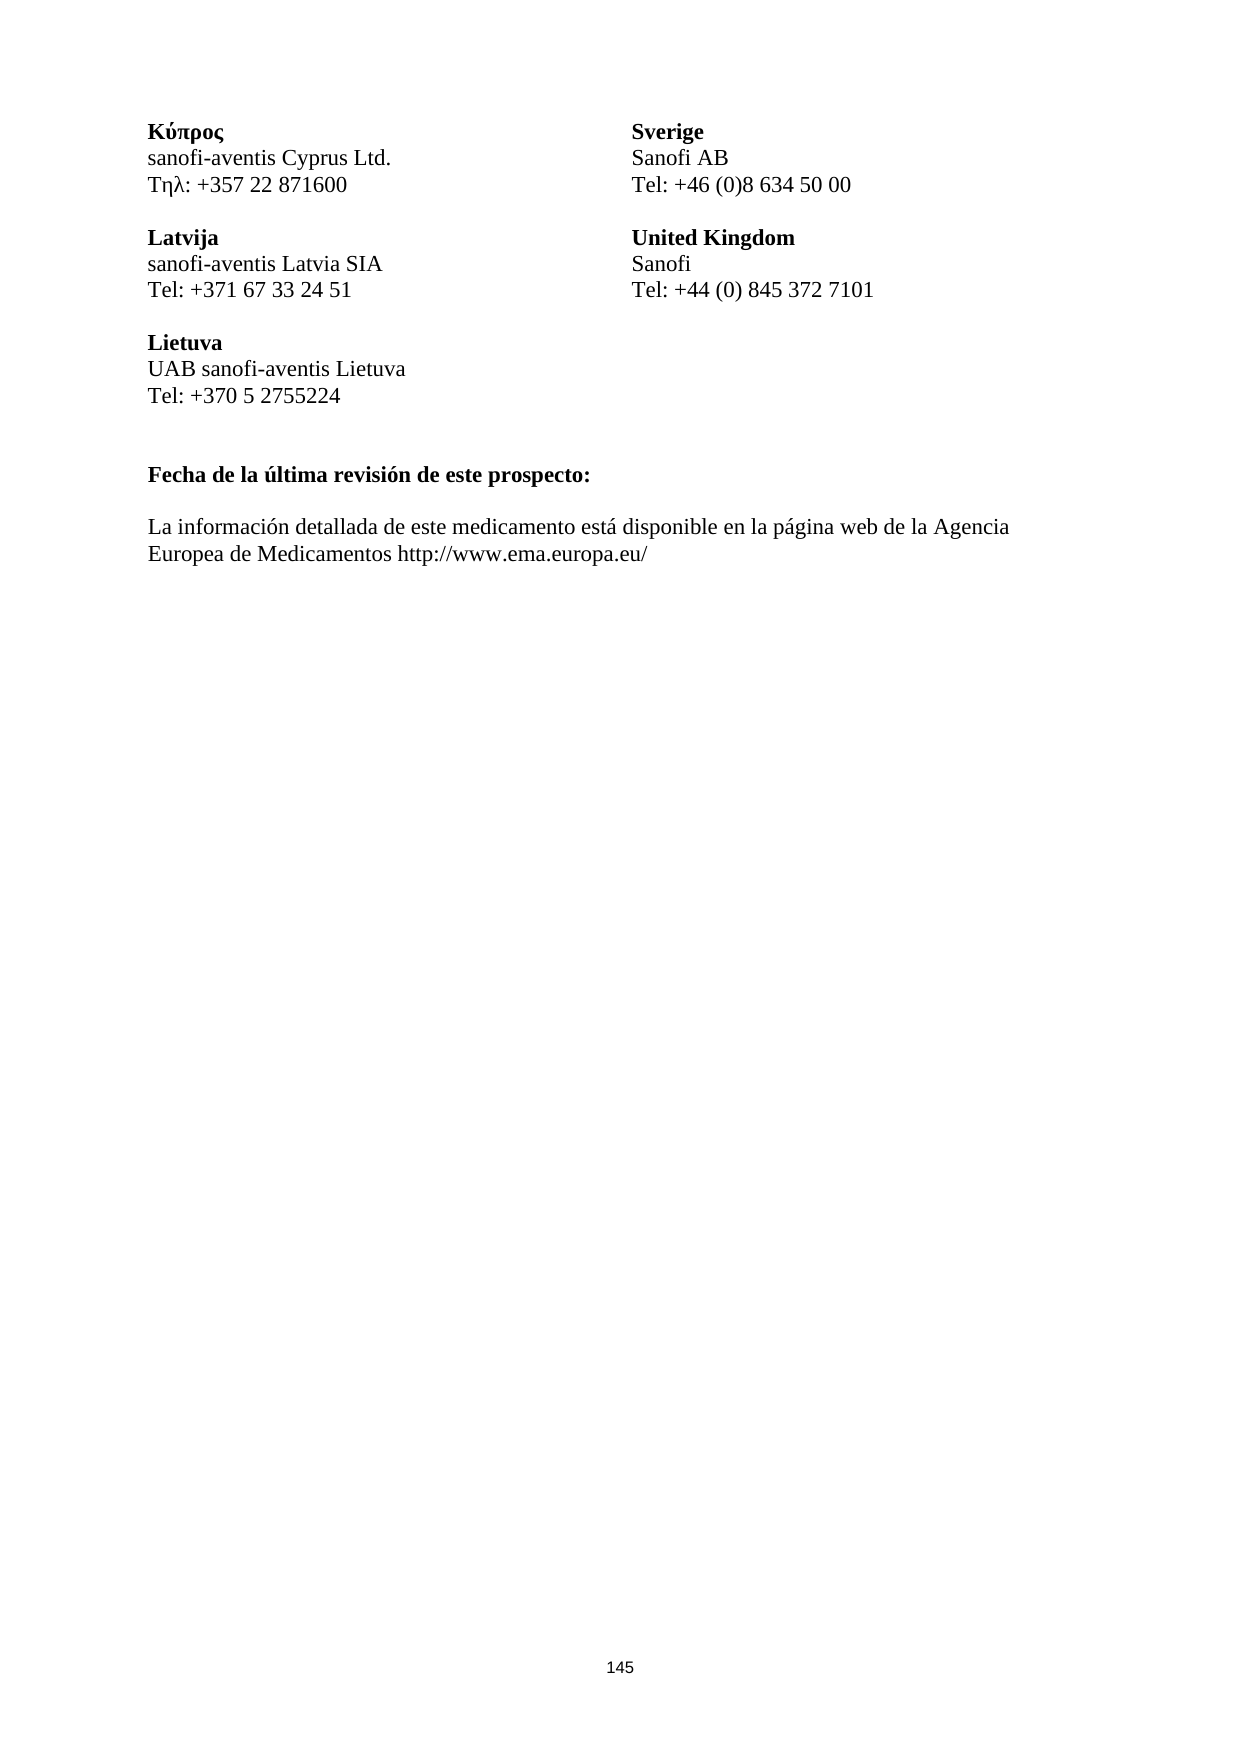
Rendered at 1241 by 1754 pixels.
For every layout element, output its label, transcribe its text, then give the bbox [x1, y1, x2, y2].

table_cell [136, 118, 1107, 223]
text Fecha de la última revisión de este prospecto: [148, 461, 1093, 487]
text La información detallada de este medicamento está disponible en la página web de la Agencia Europea de Medicamentos http://www.ema.europa.eu/ [148, 513, 1093, 566]
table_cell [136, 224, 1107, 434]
